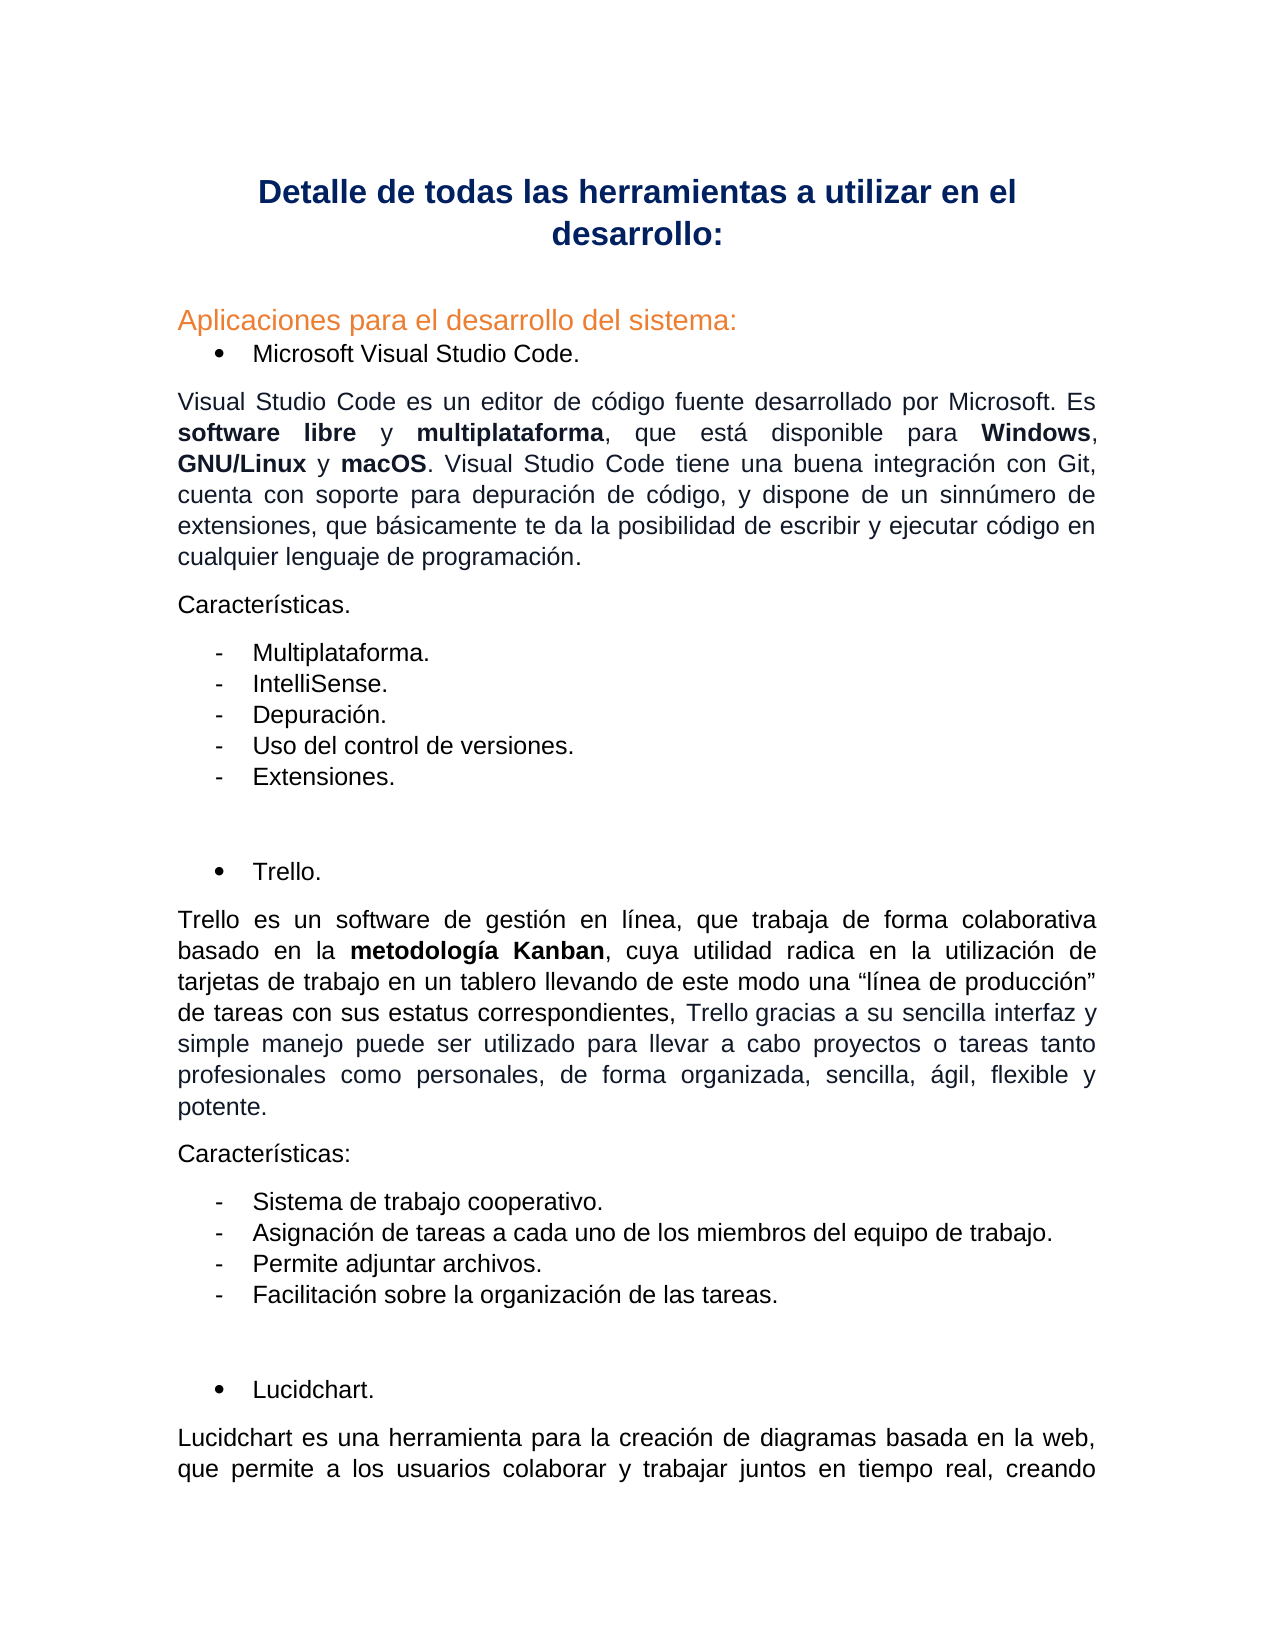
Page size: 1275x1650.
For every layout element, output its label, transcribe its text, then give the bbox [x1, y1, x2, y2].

subtitle Detalle de todas las herramientas a utilizar en el desarrollo: [177, 173, 1098, 252]
list Facilitación sobre la organización de las tareas. [215, 1280, 1098, 1309]
list IntelliSense. [215, 669, 1098, 698]
text Visual Studio Code es un editor de código fuente desarrollado por Microsoft. Es software libre y multiplataforma, que está disponible para Windows, GNU/Linux y macOS. Visual Studio Code tiene una buena integración con Git, cuenta con soporte para depuración de código, y dispone de un sinnúmero de extensiones, que básicamente te da la posibilidad de escribir y ejecutar código en cualquier lenguaje de programación. [177, 387, 1098, 571]
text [177, 1423, 1098, 1483]
list Asignación de tareas a cada uno de los miembros del equipo de trabajo. [215, 1218, 1098, 1247]
list Trello. [215, 857, 1098, 886]
list Microsoft Visual Studio Code. [215, 339, 1098, 368]
subtitle Aplicaciones para el desarrollo del sistema: [177, 303, 1098, 337]
text Características. [177, 590, 1098, 619]
list Multiplataforma. [215, 638, 1098, 667]
list Lucidchart. [215, 1375, 1098, 1404]
list Uso del control de versiones. [215, 731, 1098, 760]
text Trello es un software de gestión en línea, que trabaja de forma colaborativa basado en la metodología Kanban, cuya utilidad radica en la utilización de tarjetas de trabajo en un tablero llevando de este modo una “línea de producción” de tareas con sus estatus correspondientes, Trello gracias a su sencilla interfaz y simple manejo puede ser utilizado para llevar a cabo proyectos o tareas tanto profesionales como personales, de forma organizada, sencilla, ágil, flexible y potente. [177, 905, 1098, 1120]
list Extensiones. [215, 762, 1098, 791]
text Características: [177, 1139, 1098, 1168]
list Sistema de trabajo cooperativo. [215, 1187, 1098, 1216]
list Depuración. [215, 700, 1098, 729]
list Permite adjuntar archivos. [215, 1249, 1098, 1278]
